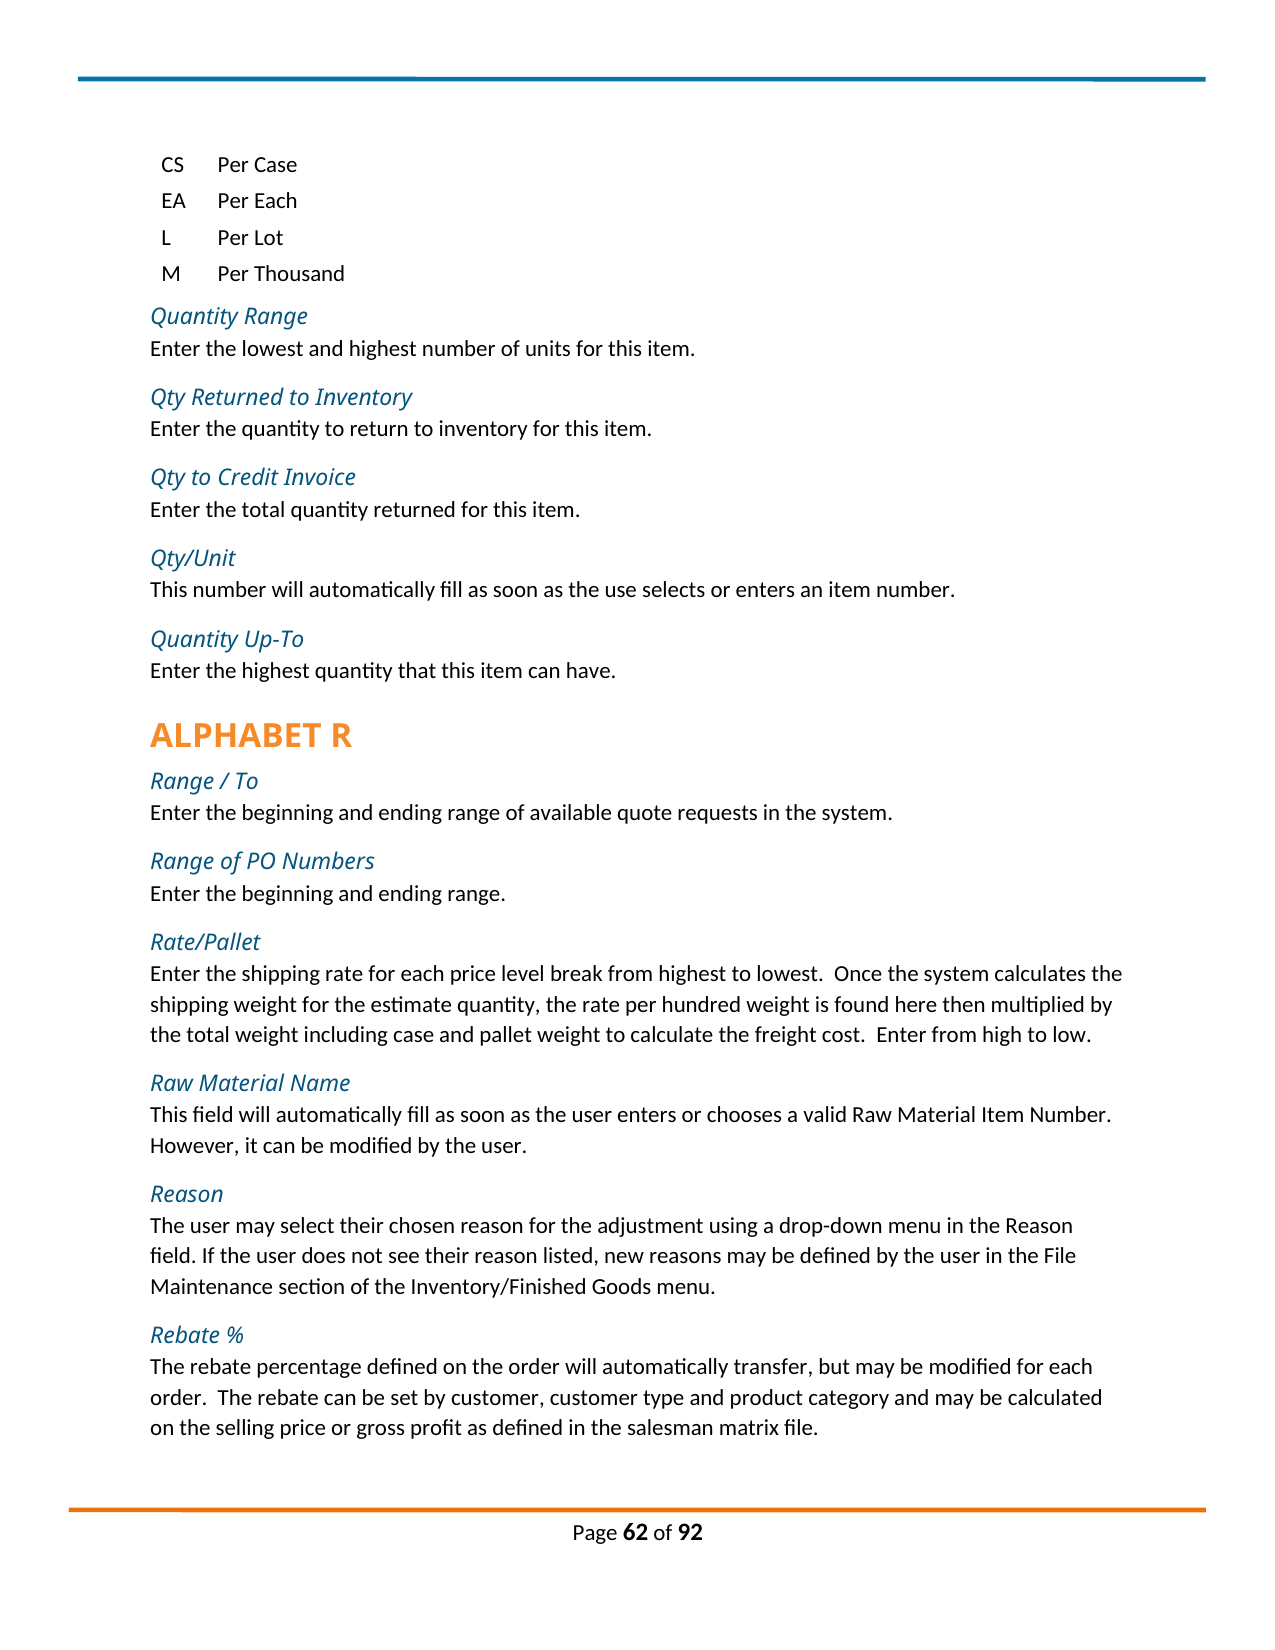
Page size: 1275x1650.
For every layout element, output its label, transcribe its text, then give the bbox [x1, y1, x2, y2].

table_cell M [150, 259, 206, 296]
text Enter the quantity to return to inventory for this item. [150, 414, 1125, 442]
subtitle Qty to Credit Invoice [150, 461, 1125, 492]
subtitle Range / To [150, 764, 1125, 796]
table_cell Per Each [206, 186, 1124, 223]
text Enter the beginning and ending range. [150, 879, 1125, 907]
text Enter the beginning and ending range of available quote requests in the system. [150, 798, 1125, 826]
subtitle Quantity Up-To [150, 622, 1125, 654]
text Enter the total quantity returned for this item. [150, 495, 1125, 523]
text This field will automatically fill as soon as the user enters or chooses a valid Raw Material Item Number. However, it can be modified by the user. [150, 1101, 1125, 1159]
subtitle Range of PO Numbers [150, 845, 1125, 876]
subtitle Qty Returned to Inventory [150, 381, 1125, 412]
subtitle Rebate % [150, 1319, 1125, 1350]
subtitle Reason [150, 1178, 1125, 1209]
text The rebate percentage defined on the order will automatically transfer, but may be modified for each order. The rebate can be set by customer, customer type and product category and may be calculated on the selling price or gross profit as defined in the salesman matrix file. [150, 1352, 1125, 1441]
text The user may select their chosen reason for the adjustment using a drop-down menu in the Reason field. If the user does not see their reason listed, new reasons may be defined by the user in the File Maintenance section of the Inventory/Finished Goods menu. [150, 1211, 1125, 1300]
subtitle Qty/Unit [150, 542, 1125, 573]
text This number will automatically fill as soon as the use selects or enters an item number. [150, 576, 1125, 604]
subtitle Rate/Pallet [150, 926, 1125, 957]
subtitle Quantity Range [150, 300, 1125, 331]
text Enter the highest quantity that this item can have. [150, 656, 1125, 684]
table_cell EA [150, 186, 206, 223]
table_cell Per Case [206, 150, 1124, 186]
subtitle Raw Material Name [150, 1067, 1125, 1098]
subtitle ALPHABET R [150, 711, 1125, 757]
table_cell Per Lot [206, 223, 1124, 259]
text Enter the shipping rate for each price level break from highest to lowest. Once the system calculates the shipping weight for the estimate quantity, the rate per hundred weight is found here then multiplied by the total weight including case and pallet weight to calculate the freight cost. Enter from high to low. [150, 959, 1125, 1048]
table_cell Per Thousand [206, 259, 1124, 296]
table_cell L [150, 223, 206, 259]
text Enter the lowest and highest number of units for this item. [150, 334, 1125, 362]
table_cell CS [150, 150, 206, 186]
